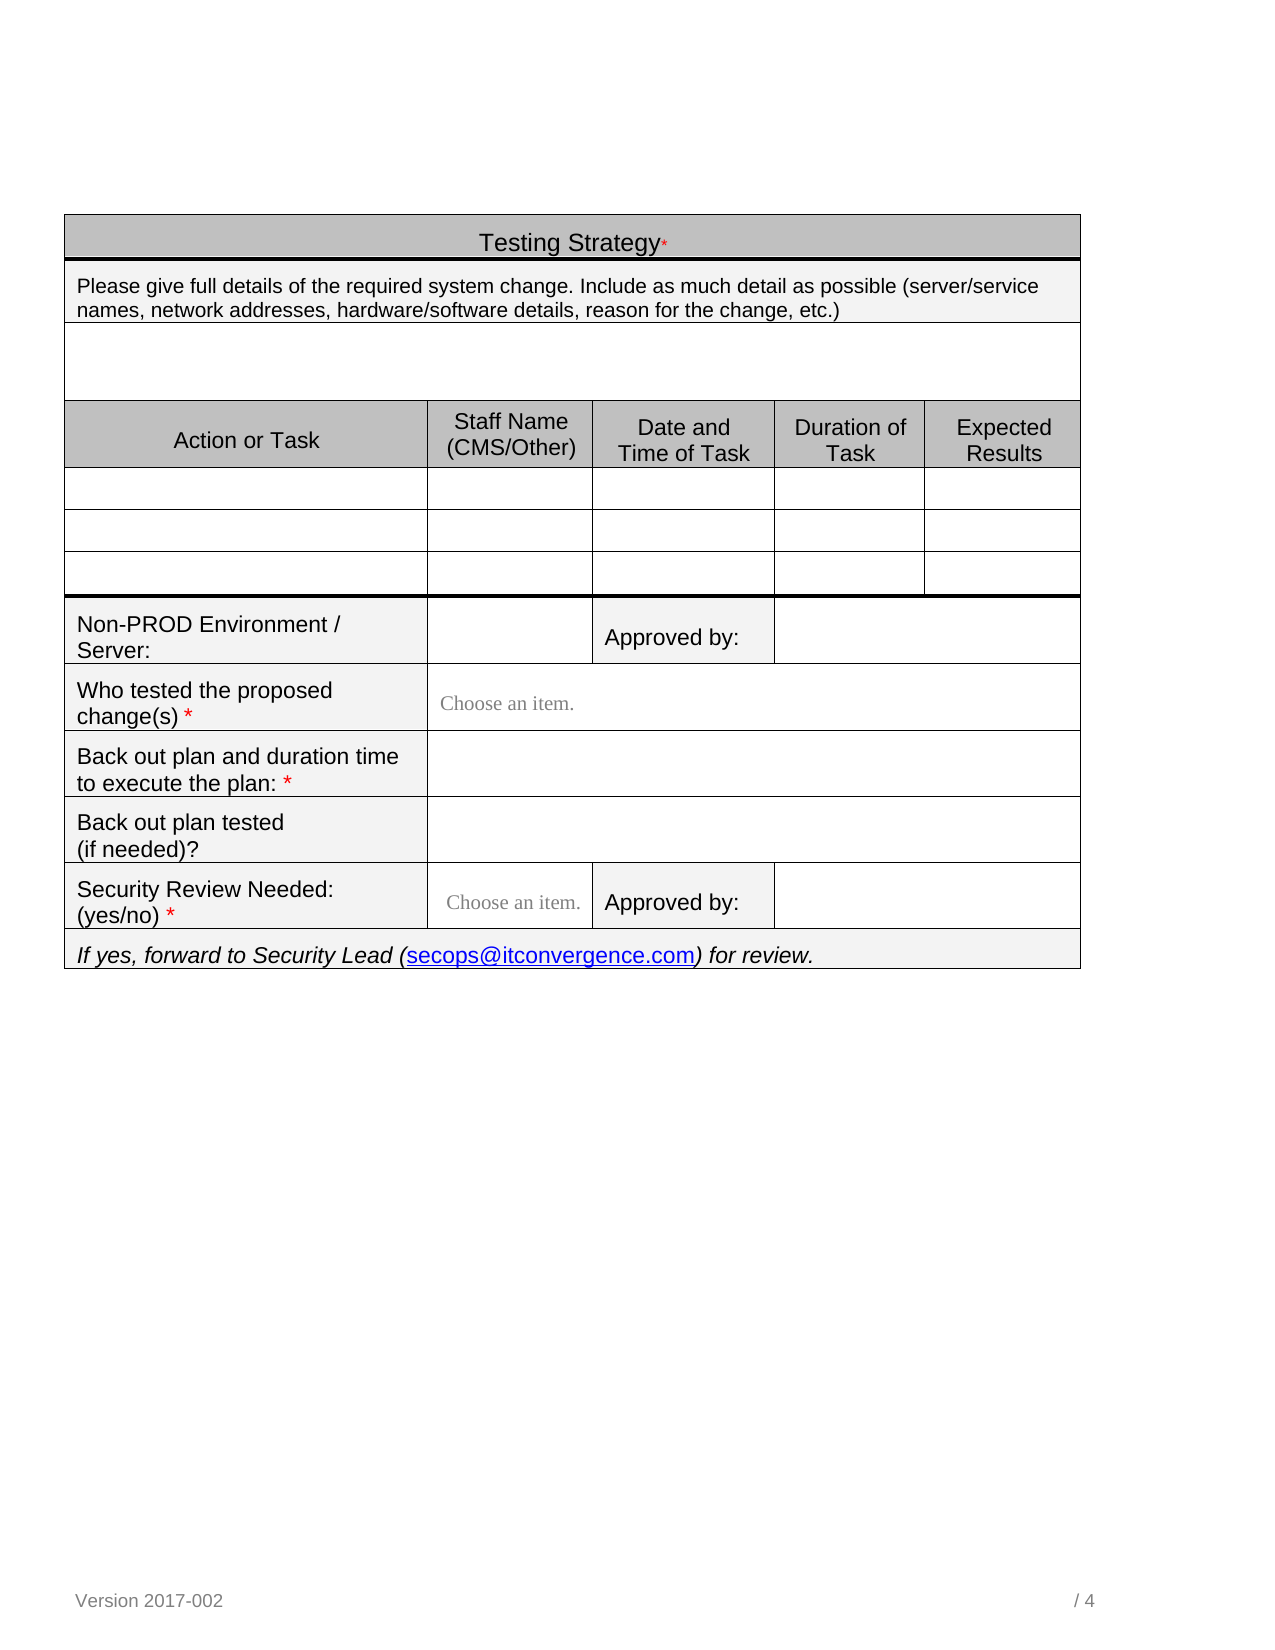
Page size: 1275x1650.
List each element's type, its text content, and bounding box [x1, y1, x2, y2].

table_cell [775, 468, 924, 509]
table_cell Action or Task [65, 401, 427, 467]
table_cell Security Review Needed: (yes/no) * [65, 863, 427, 928]
table_cell If yes, forward to Security Lead (secops@itconvergence.com) for review. [65, 929, 1080, 968]
table_cell [428, 468, 592, 509]
table_cell Back out plan tested (if needed)? [65, 797, 427, 862]
table_cell [593, 468, 774, 509]
table_cell [775, 598, 1080, 663]
table_cell Non-PROD Environment / Server: [65, 598, 427, 663]
table_cell [593, 510, 774, 551]
table_cell [925, 552, 1080, 593]
table_cell Duration of Task [775, 401, 924, 467]
table_cell [65, 323, 1080, 400]
table_cell [593, 552, 774, 593]
table_cell [775, 863, 1080, 928]
table_cell Choose an item. [428, 863, 592, 928]
table_cell Back out plan and duration time to execute the plan: * [65, 731, 427, 796]
table_cell Approved by: [593, 863, 774, 928]
table_cell Expected Results [925, 401, 1080, 467]
table_cell Approved by: [593, 598, 774, 663]
table_cell [65, 468, 427, 509]
table_cell [775, 552, 924, 593]
table_cell Choose an item. [428, 664, 1080, 729]
table_cell [925, 510, 1080, 551]
table_cell [775, 510, 924, 551]
table_cell [428, 598, 592, 663]
table_cell [65, 510, 427, 551]
table_cell [65, 552, 427, 593]
table_cell Please give full details of the required system change. Include as much detail as possible (server/service names, network addresses, hardware/software details, reason for the change, etc.) [65, 261, 1080, 322]
table_header Testing Strategy* [65, 215, 1080, 256]
table_cell Staff Name (CMS/Other) [428, 401, 592, 467]
table_cell Who tested the proposed change(s) * [65, 664, 427, 729]
table_cell [428, 552, 592, 593]
table_cell [428, 731, 1080, 796]
table_cell Date and Time of Task [593, 401, 774, 467]
table_cell [925, 468, 1080, 509]
table_cell [428, 510, 592, 551]
table_cell [428, 797, 1080, 862]
